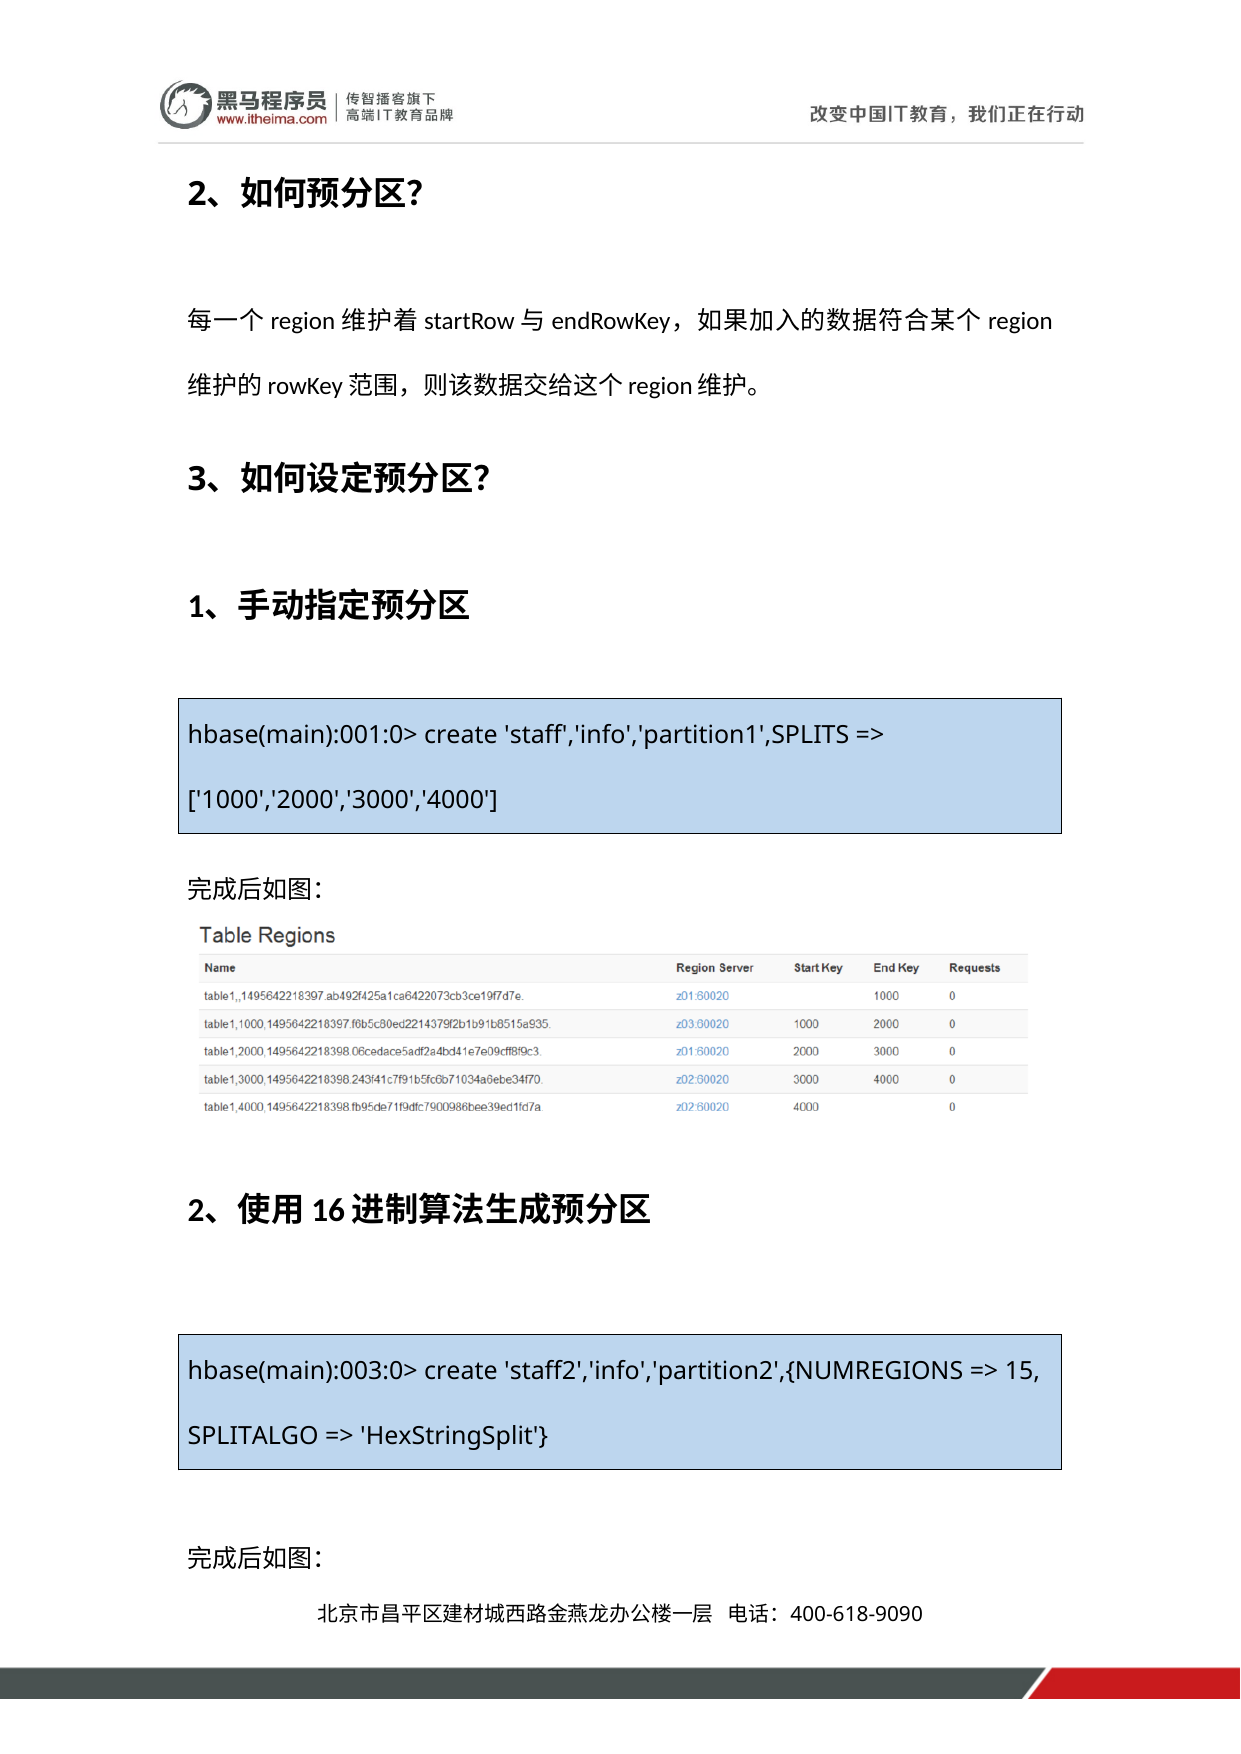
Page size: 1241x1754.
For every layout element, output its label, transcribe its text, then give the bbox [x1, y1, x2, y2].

picture [817, 1608, 823, 1620]
picture [890, 1608, 896, 1620]
picture [835, 1613, 841, 1620]
subtitle 3、如何设定预分区？ [187, 443, 1053, 508]
picture [914, 1608, 920, 1620]
picture [509, 1611, 522, 1620]
picture [0, 1608, 1241, 1699]
text hbase(main):001:0> create 'staff','info','partition1',SPLITS => ['1000','2000','3000','4000'] [179, 699, 1061, 833]
text 每一个region维护着startRow与endRowKey，如果加入的数据符合某个region维护的rowKey范围，则该数据交给这个region维护。 [187, 286, 1053, 416]
picture [187, 919, 1053, 1127]
text 完成后如图： [187, 1524, 1053, 1589]
subtitle 1、手动指定预分区 [187, 571, 1053, 636]
picture [532, 1609, 540, 1614]
subtitle 2、如何预分区？ [187, 159, 1053, 224]
picture [66, 18, 1175, 150]
picture [805, 1608, 811, 1620]
text 完成后如图： [187, 855, 1053, 919]
picture [793, 1608, 798, 1616]
subtitle 2、使用16进制算法生成预分区 [187, 1174, 1053, 1239]
text hbase(main):003:0> create 'staff2','info','partition2',{NUMREGIONS => 15, SPLITALGO => 'HexStringSplit'} [179, 1335, 1061, 1469]
